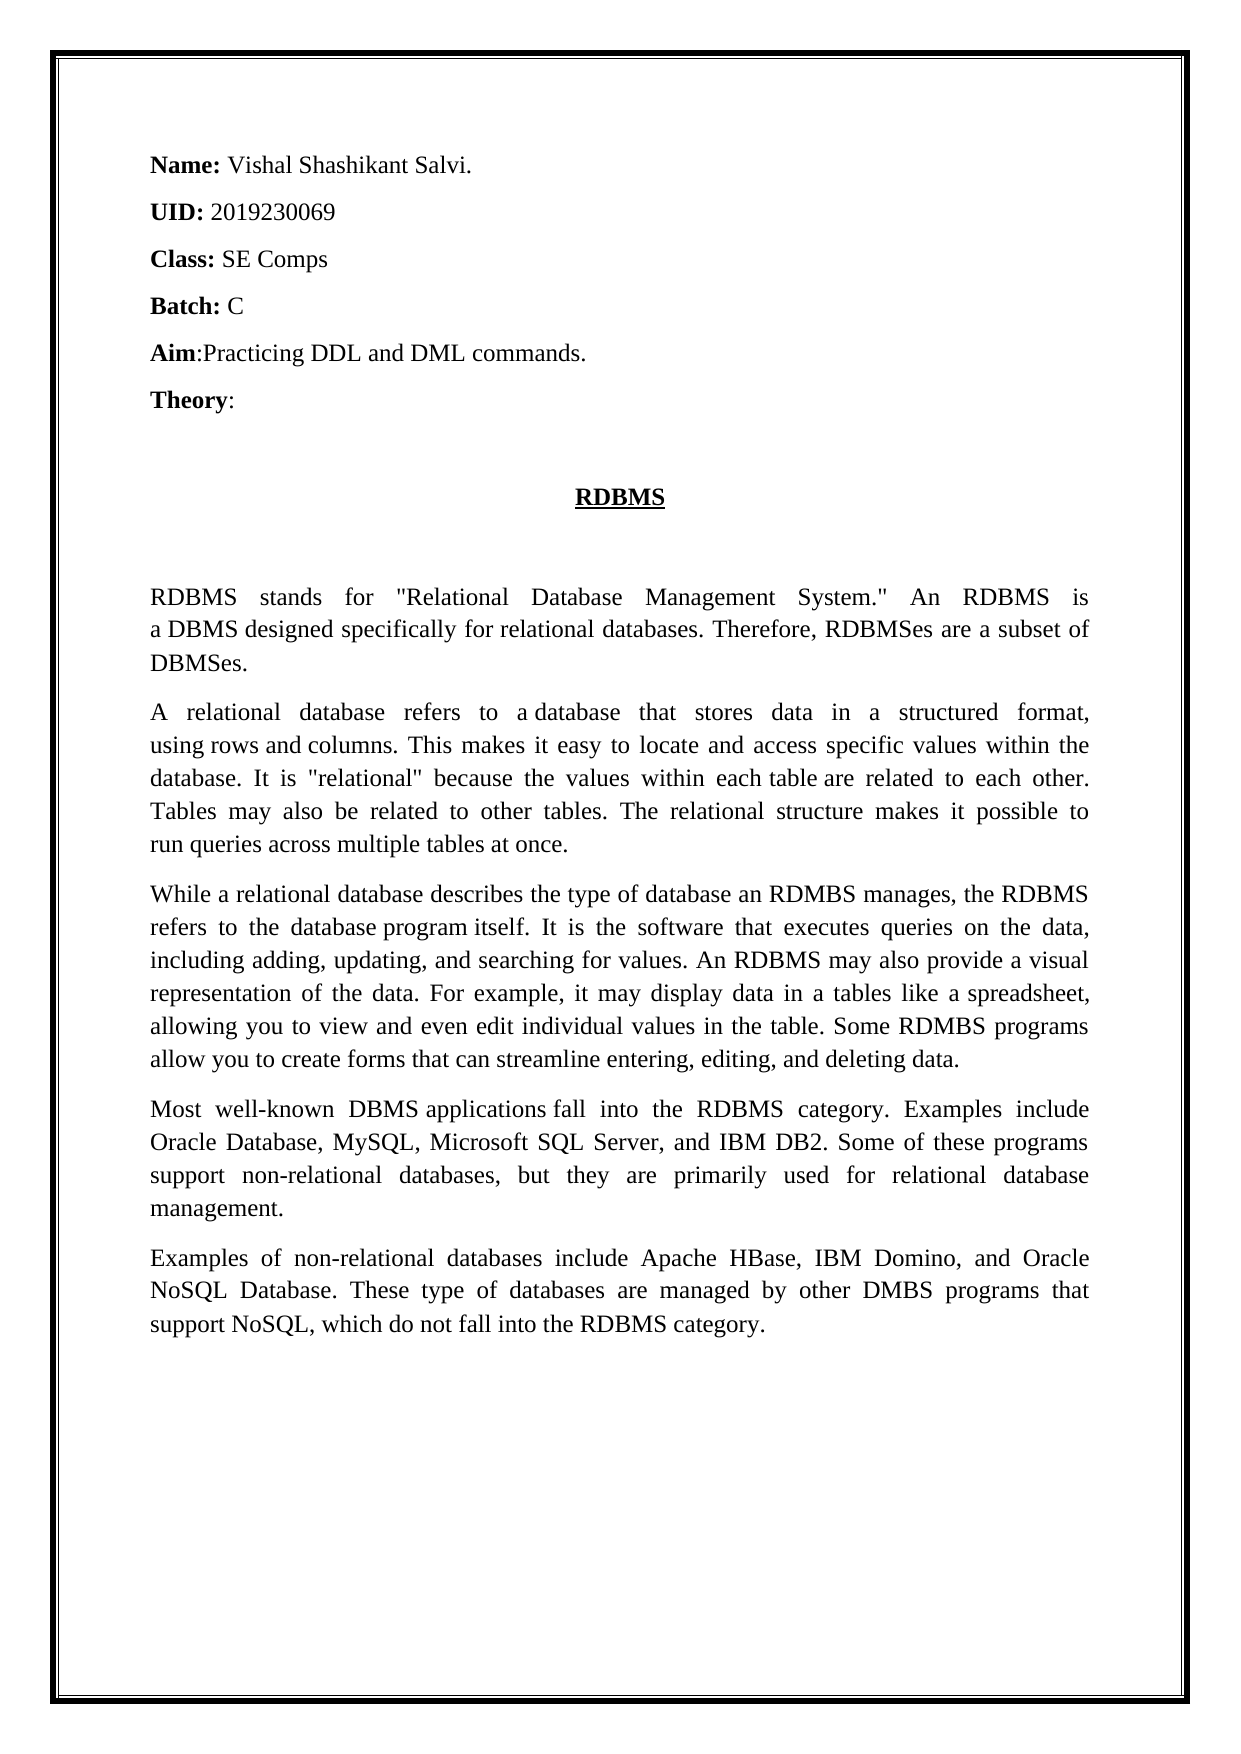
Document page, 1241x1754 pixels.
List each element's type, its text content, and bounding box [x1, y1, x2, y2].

text A relational database refers to a database that stores data in a structured format, using rows and columns. This makes it easy to locate and access specific values within the database. It is "relational" because the values within each table are related to each other. Tables may also be related to other tables. The relational structure makes it possible to run queries across multiple tables at once. [150, 697, 1090, 858]
text Batch: C [150, 291, 1090, 320]
text While a relational database describes the type of database an RDMBS manages, the RDBMS refers to the database program itself. It is the software that executes queries on the data, including adding, updating, and searching for values. An RDBMS may also provide a visual representation of the data. For example, it may display data in a tables like a spreadsheet, allowing you to view and even edit individual values in the table. Some RDMBS programs allow you to create forms that can streamline entering, editing, and deleting data. [150, 879, 1090, 1073]
text Class: SE Comps [150, 244, 1090, 273]
text RDBMS stands for "Relational Database Management System." An RDBMS is a DBMS designed specifically for relational databases. Therefore, RDBMSes are a subset of DBMSes. [150, 582, 1090, 676]
text Theory: [150, 385, 1090, 414]
text RDBMS [150, 482, 1090, 511]
text Examples of non-relational databases include Apache HBase, IBM Domino, and Oracle NoSQL Database. These type of databases are managed by other DMBS programs that support NoSQL, which do not fall into the RDBMS category. [150, 1243, 1090, 1337]
text Most well-known DBMS applications fall into the RDBMS category. Examples include Oracle Database, MySQL, Microsoft SQL Server, and IBM DB2. Some of these programs support non-relational databases, but they are primarily used for relational database management. [150, 1094, 1090, 1222]
text Name: Vishal Shashikant Salvi. [150, 150, 1090, 179]
text UID: 2019230069 [150, 197, 1090, 226]
text Aim:Practicing DDL and DML commands. [150, 338, 1090, 367]
